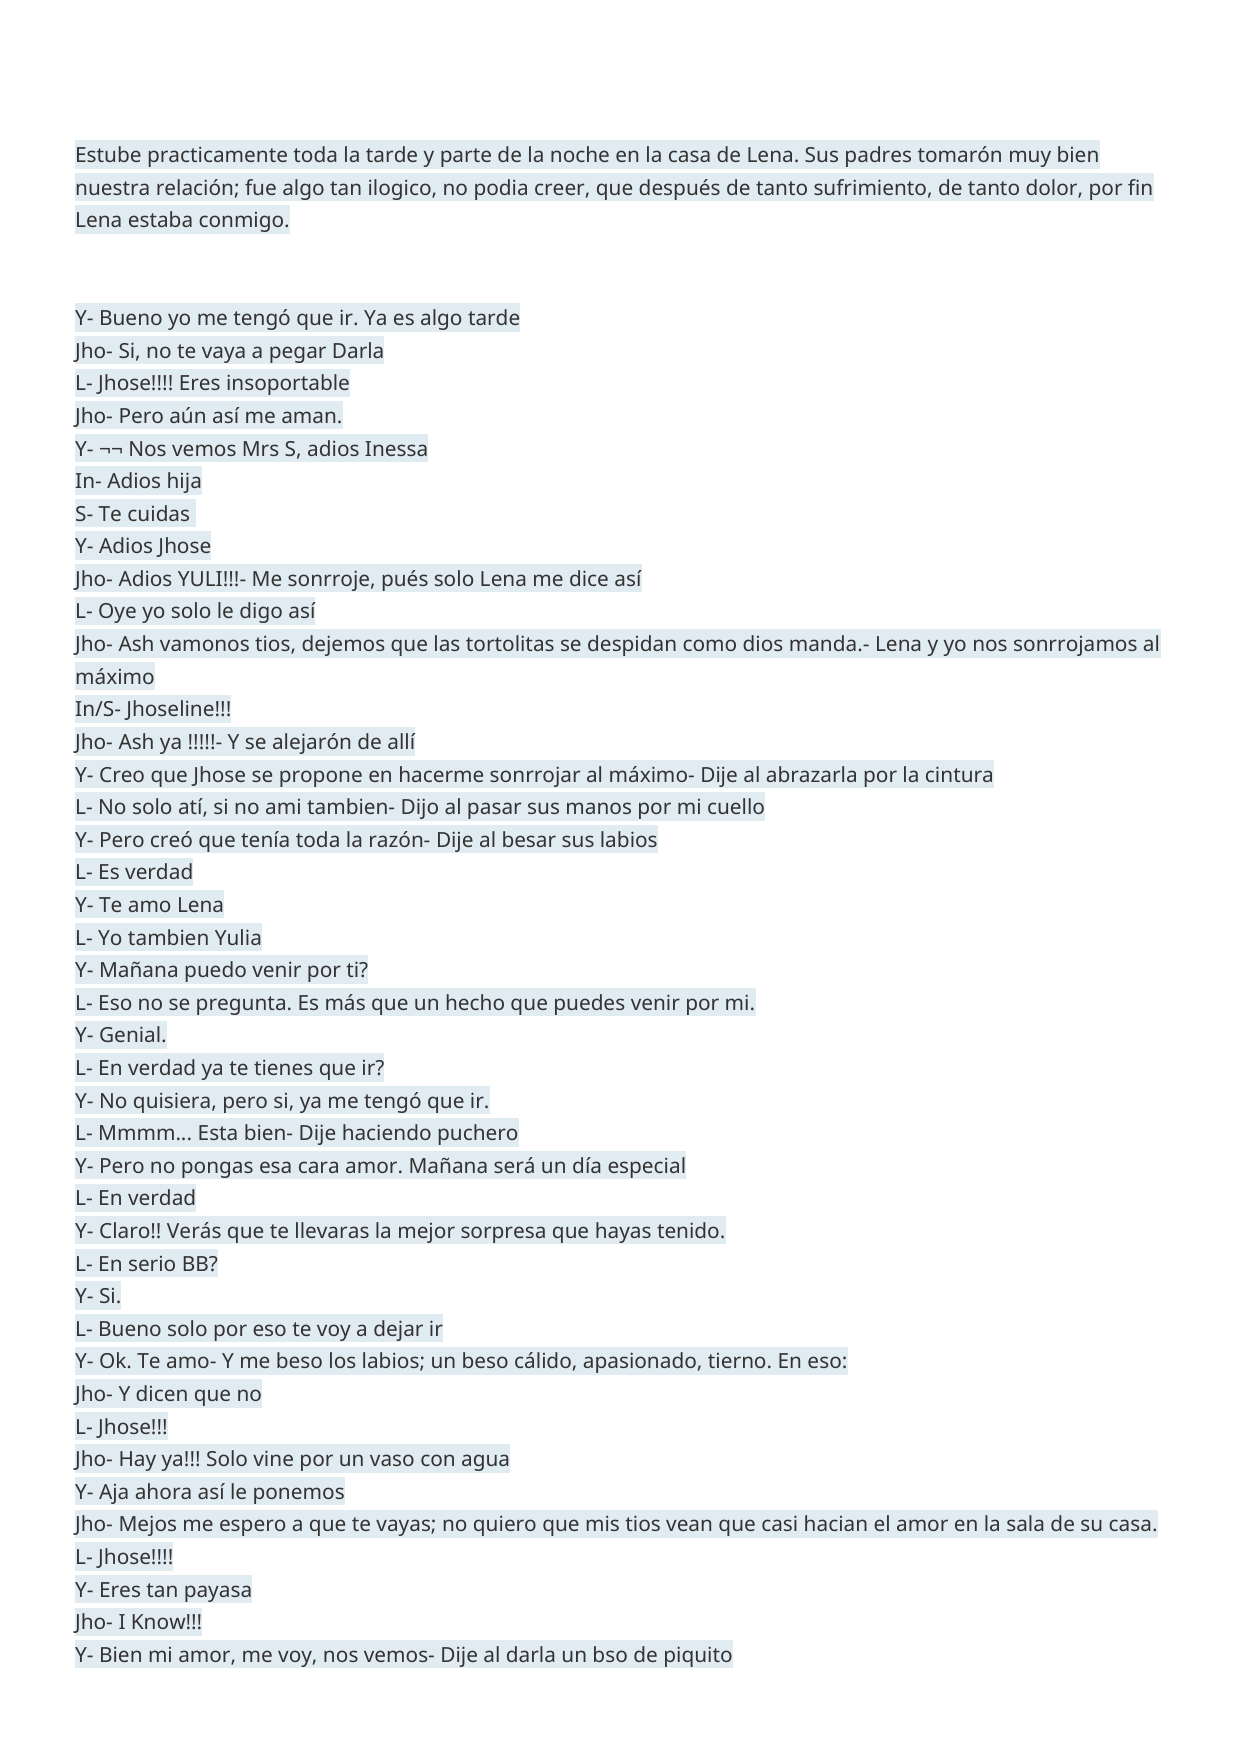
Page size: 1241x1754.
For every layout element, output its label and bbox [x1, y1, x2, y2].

text [75, 75, 1165, 1668]
